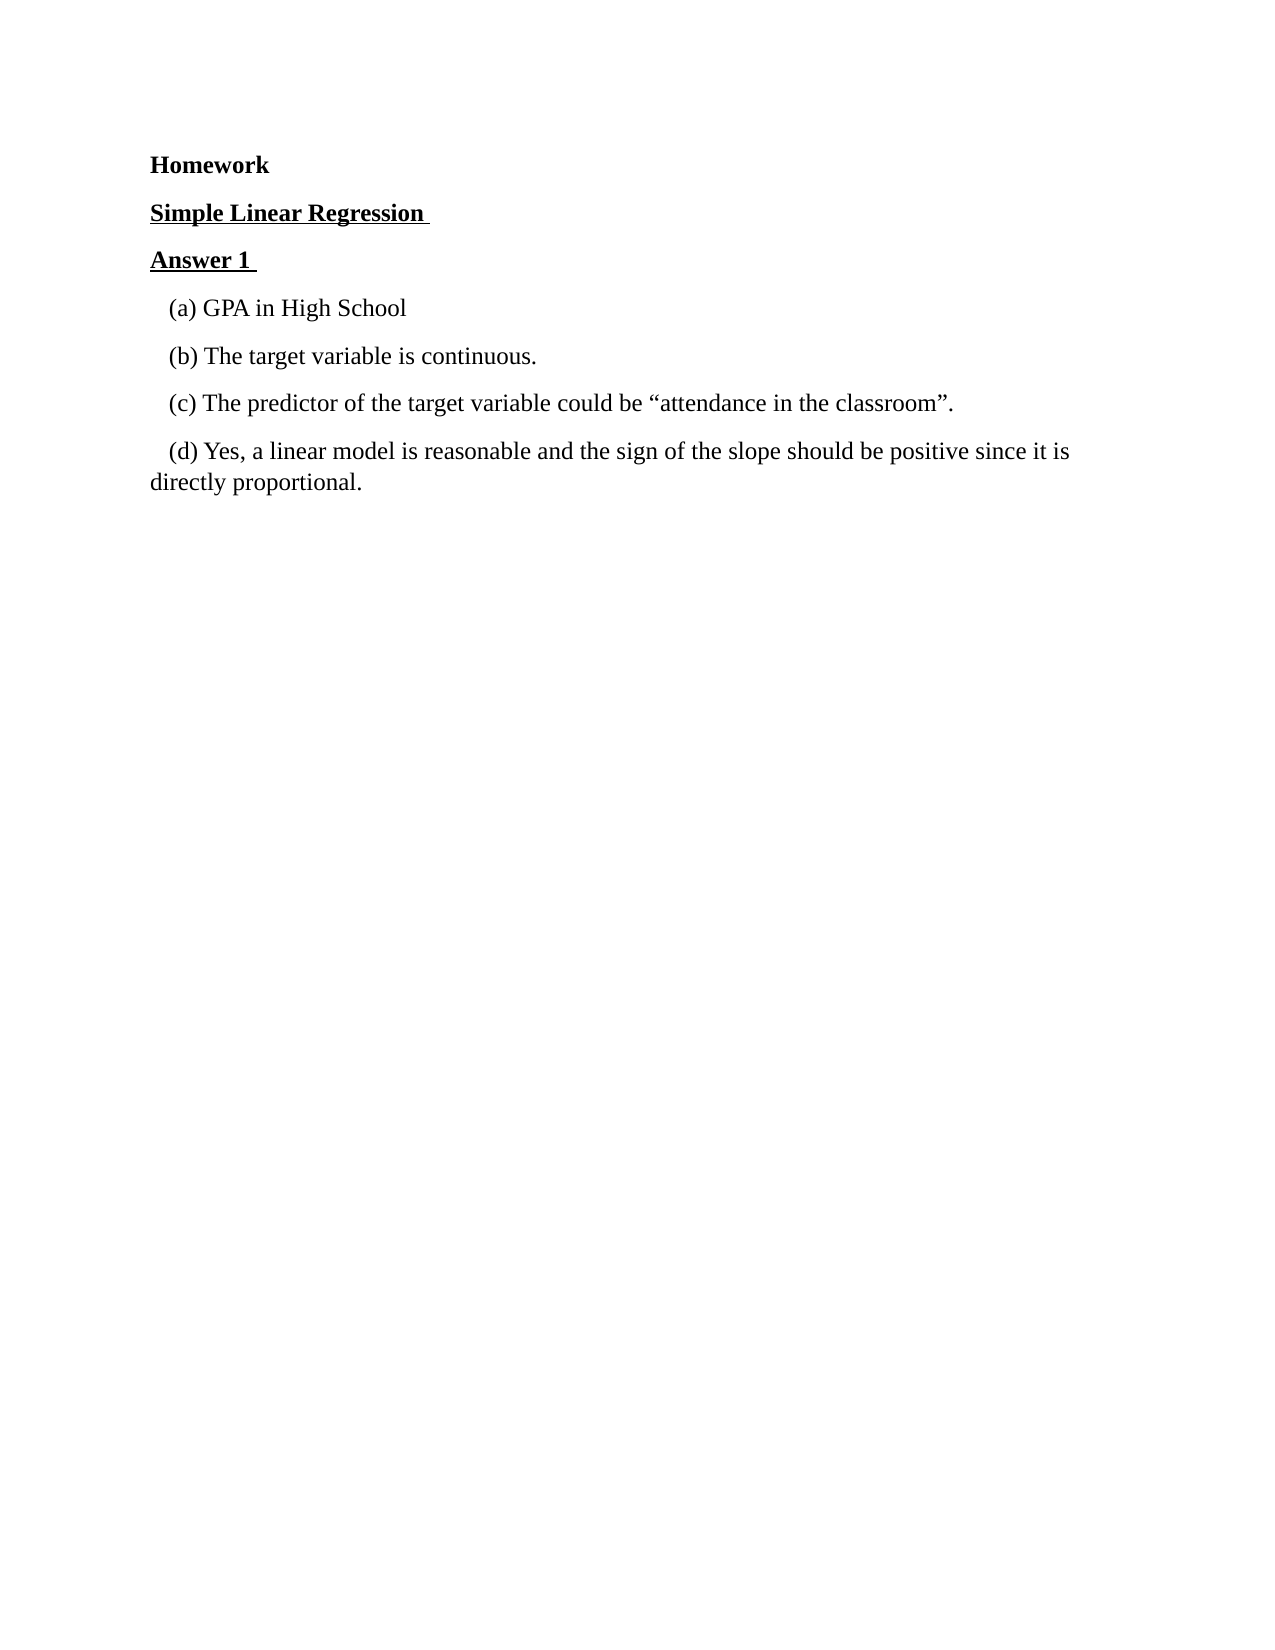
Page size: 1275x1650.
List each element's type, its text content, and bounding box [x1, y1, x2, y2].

text (b) The target variable is continuous. [150, 341, 1125, 369]
text (a) GPA in High School [150, 293, 1125, 322]
text (c) The predictor of the target variable could be “attendance in the classroom”. [150, 388, 1125, 417]
text Answer 1 [150, 245, 1125, 274]
text (d) Yes, a linear model is reasonable and the sign of the slope should be positive since it is directly proportional. [150, 436, 1125, 496]
text Homework [150, 150, 1125, 179]
text Simple Linear Regression [150, 198, 1125, 226]
